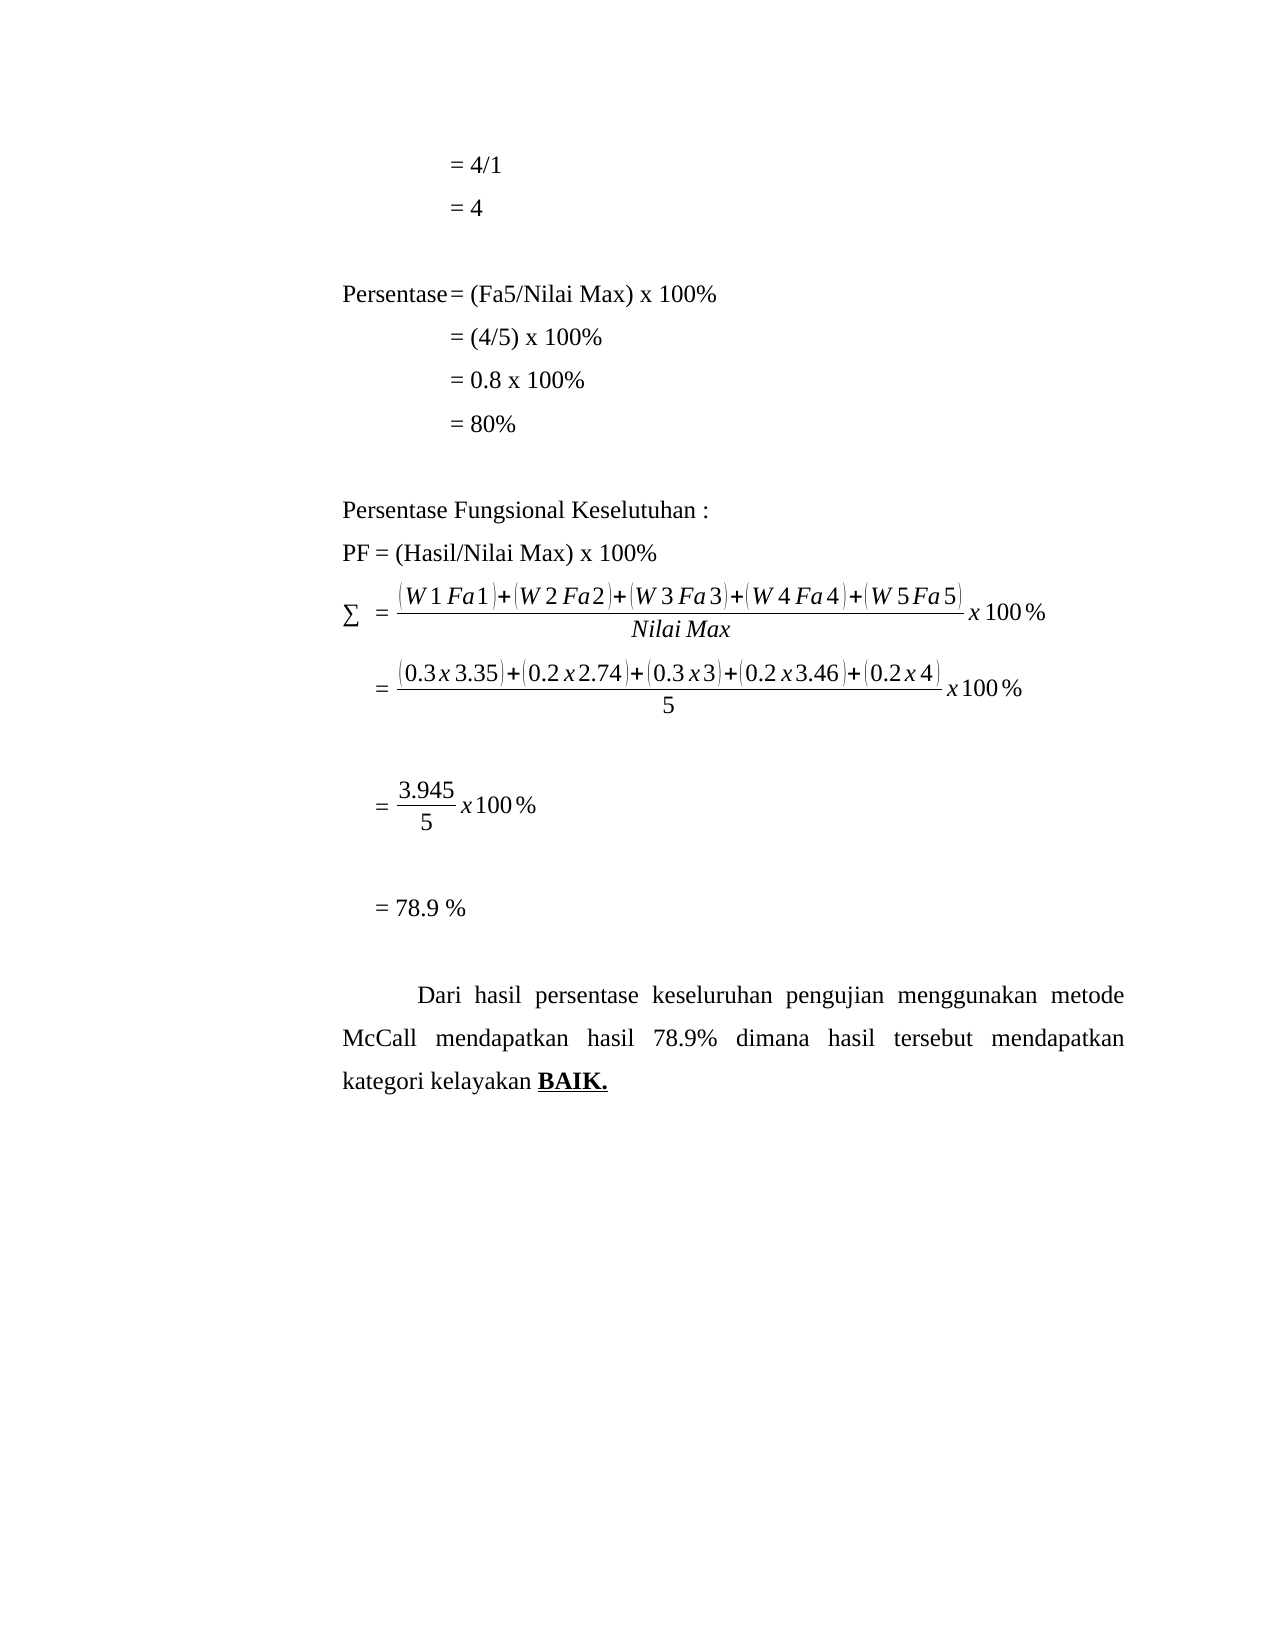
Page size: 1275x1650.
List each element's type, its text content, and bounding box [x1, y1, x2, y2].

list = (4/5) x 100% [342, 322, 1125, 351]
list = 78.9 % [342, 893, 1125, 922]
list = [342, 777, 1125, 836]
list Dari hasil persentase keseluruhan pengujian menggunakan metode McCall mendapatkan hasil 78.9% dimana hasil tersebut mendapatkan kategori kelayakan BAIK. [342, 980, 1125, 1095]
list = 4 [342, 193, 1125, 222]
list = 0.8 x 100% [342, 366, 1125, 394]
list PF = (Hasil/Nilai Max) x 100% [342, 538, 1125, 567]
list = 4/1 [342, 150, 1125, 179]
list Persentase Fungsional Keselutuhan : [342, 495, 1125, 524]
list Persentase = (Fa5/Nilai Max) x 100% [342, 279, 1125, 308]
list = [342, 658, 1125, 719]
list ∑ = [342, 581, 1125, 643]
list = 80% [342, 409, 1125, 437]
